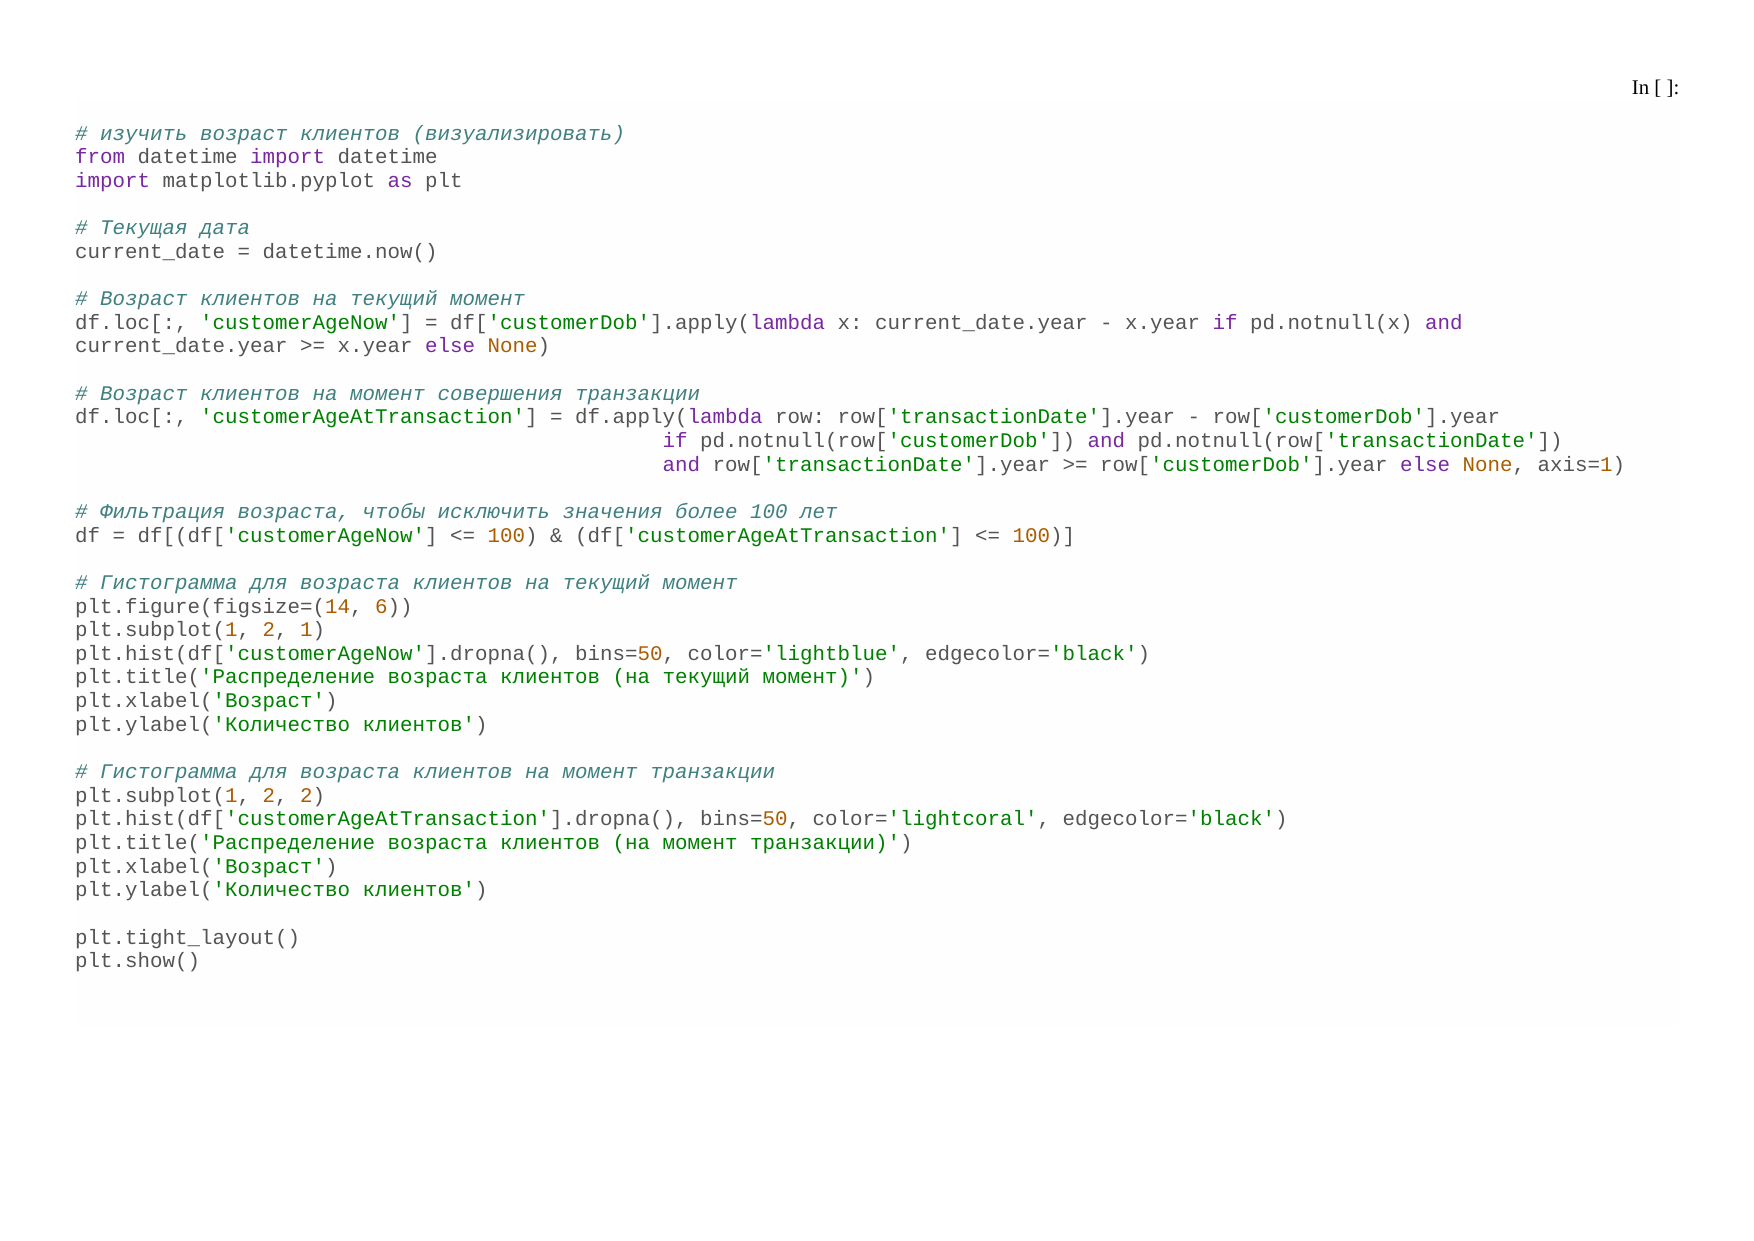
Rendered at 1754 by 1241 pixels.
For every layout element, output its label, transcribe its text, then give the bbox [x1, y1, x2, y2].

text plt.title('Распределение возраста клиентов (на текущий момент)') [75, 667, 1679, 690]
text # Возраст клиентов на момент совершения транзакции [75, 383, 1679, 406]
text In [ ]: [75, 75, 1679, 99]
text df.loc[:, 'customerAgeAtTransaction'] = df.apply(lambda row: row['transactionDate'].year - row['customerDob'].year [75, 406, 1679, 430]
text plt.hist(df['customerAgeAtTransaction'].dropna(), bins=50, color='lightcoral', edgecolor='black') [75, 808, 1679, 832]
text plt.ylabel('Количество клиентов') [75, 879, 1679, 903]
text # Фильтрация возраста, чтобы исключить значения более 100 лет [75, 501, 1679, 525]
text df = df[(df['customerAgeNow'] <= 100) & (df['customerAgeAtTransaction'] <= 100)] [75, 525, 1679, 548]
text plt.subplot(1, 2, 2) [75, 785, 1679, 808]
text plt.figure(figsize=(14, 6)) [75, 596, 1679, 619]
text plt.show() [75, 950, 1679, 974]
text current_date = datetime.now() [75, 241, 1679, 264]
text plt.xlabel('Возраст') [75, 690, 1679, 714]
text # Возраст клиентов на текущий момент [75, 288, 1679, 312]
text plt.title('Распределение возраста клиентов (на момент транзакции)') [75, 832, 1679, 856]
text # Гистограмма для возраста клиентов на текущий момент [75, 572, 1679, 596]
text plt.subplot(1, 2, 1) [75, 619, 1679, 643]
text from datetime import datetime [75, 146, 1679, 170]
text plt.hist(df['customerAgeNow'].dropna(), bins=50, color='lightblue', edgecolor='black') [75, 643, 1679, 667]
text df.loc[:, 'customerAgeNow'] = df['customerDob'].apply(lambda x: current_date.year - x.year if pd.notnull(x) and current_date.year >= x.year else None) [75, 312, 1679, 359]
text import matplotlib.pyplot as plt [75, 170, 1679, 194]
text if pd.notnull(row['customerDob']) and pd.notnull(row['transactionDate']) [75, 430, 1679, 454]
text # Текущая дата [75, 217, 1679, 241]
text # изучить возраст клиентов (визуализировать) [75, 123, 1679, 146]
text plt.ylabel('Количество клиентов') [75, 714, 1679, 737]
text plt.xlabel('Возраст') [75, 856, 1679, 879]
text and row['transactionDate'].year >= row['customerDob'].year else None, axis=1) [75, 454, 1679, 477]
text # Гистограмма для возраста клиентов на момент транзакции [75, 761, 1679, 785]
text plt.tight_layout() [75, 927, 1679, 950]
